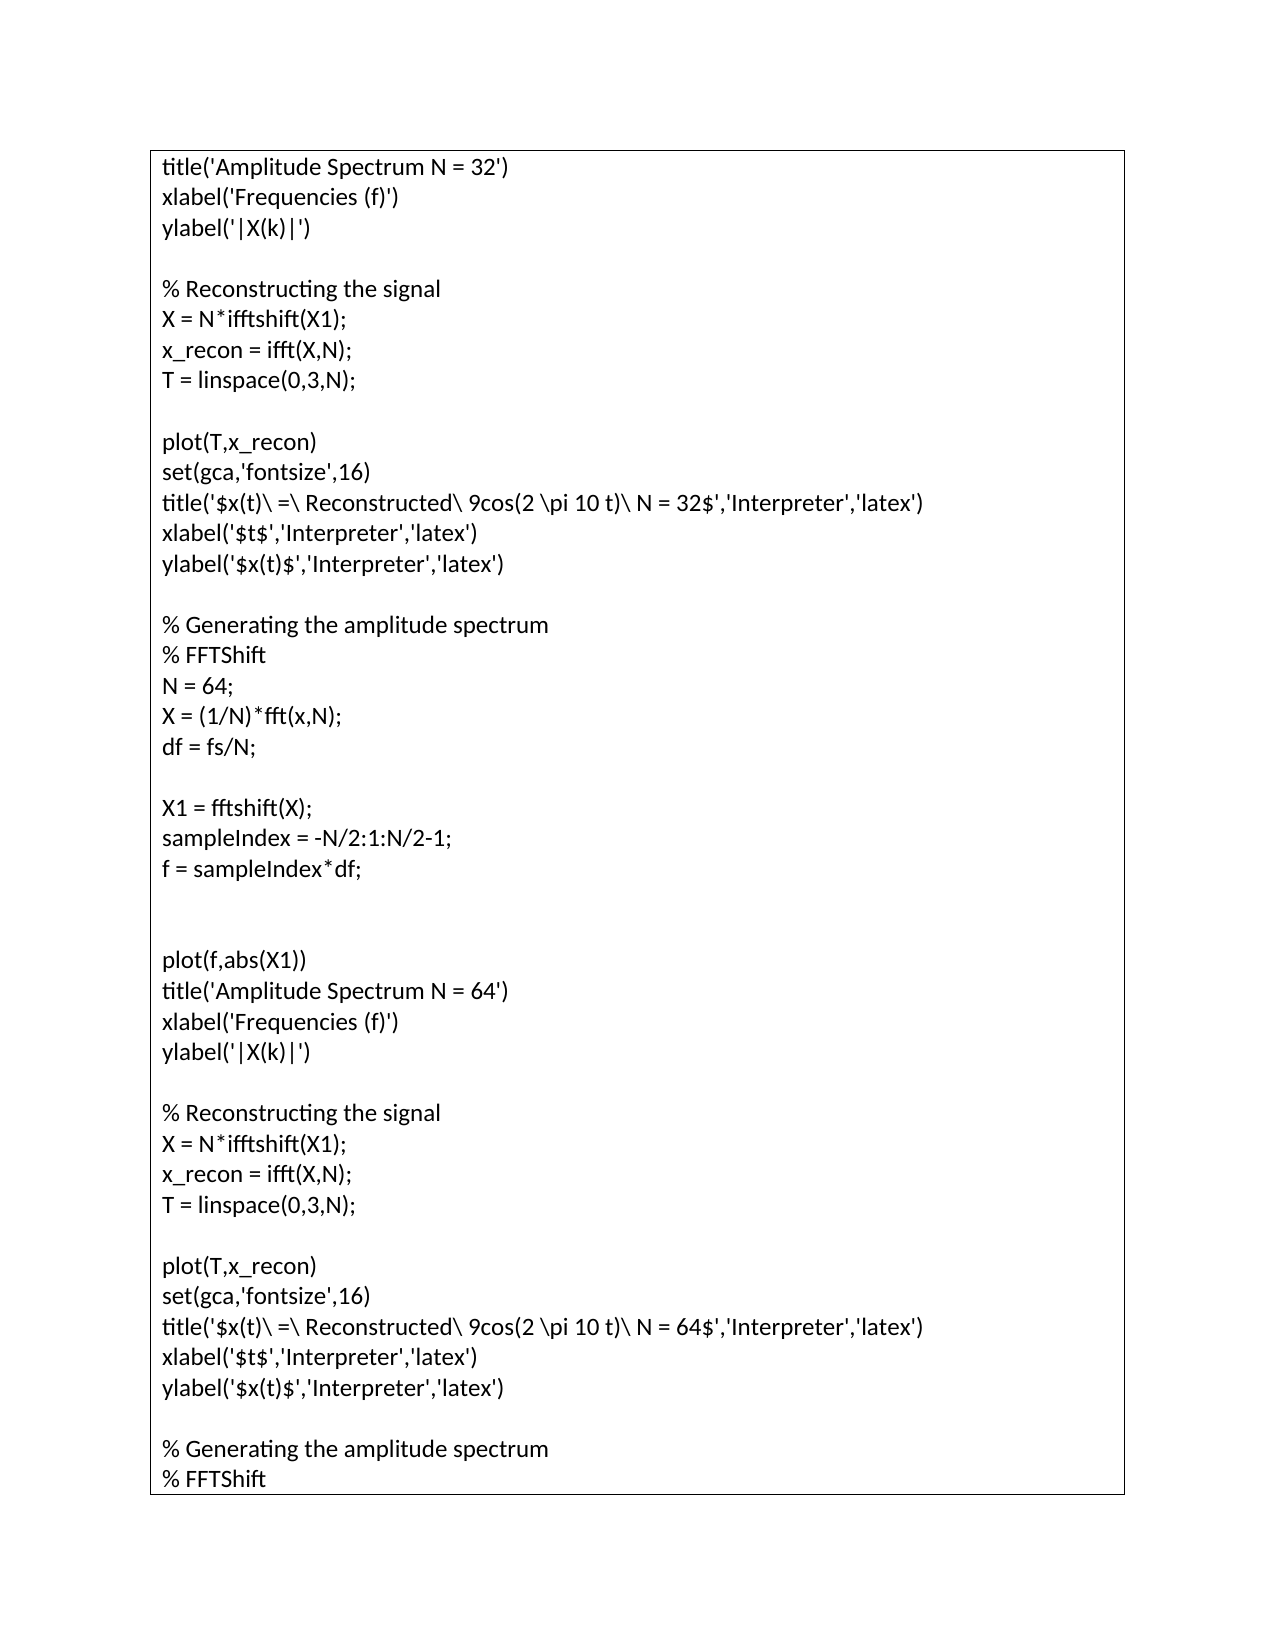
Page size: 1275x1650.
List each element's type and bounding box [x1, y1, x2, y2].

table_header [151, 151, 1124, 1494]
